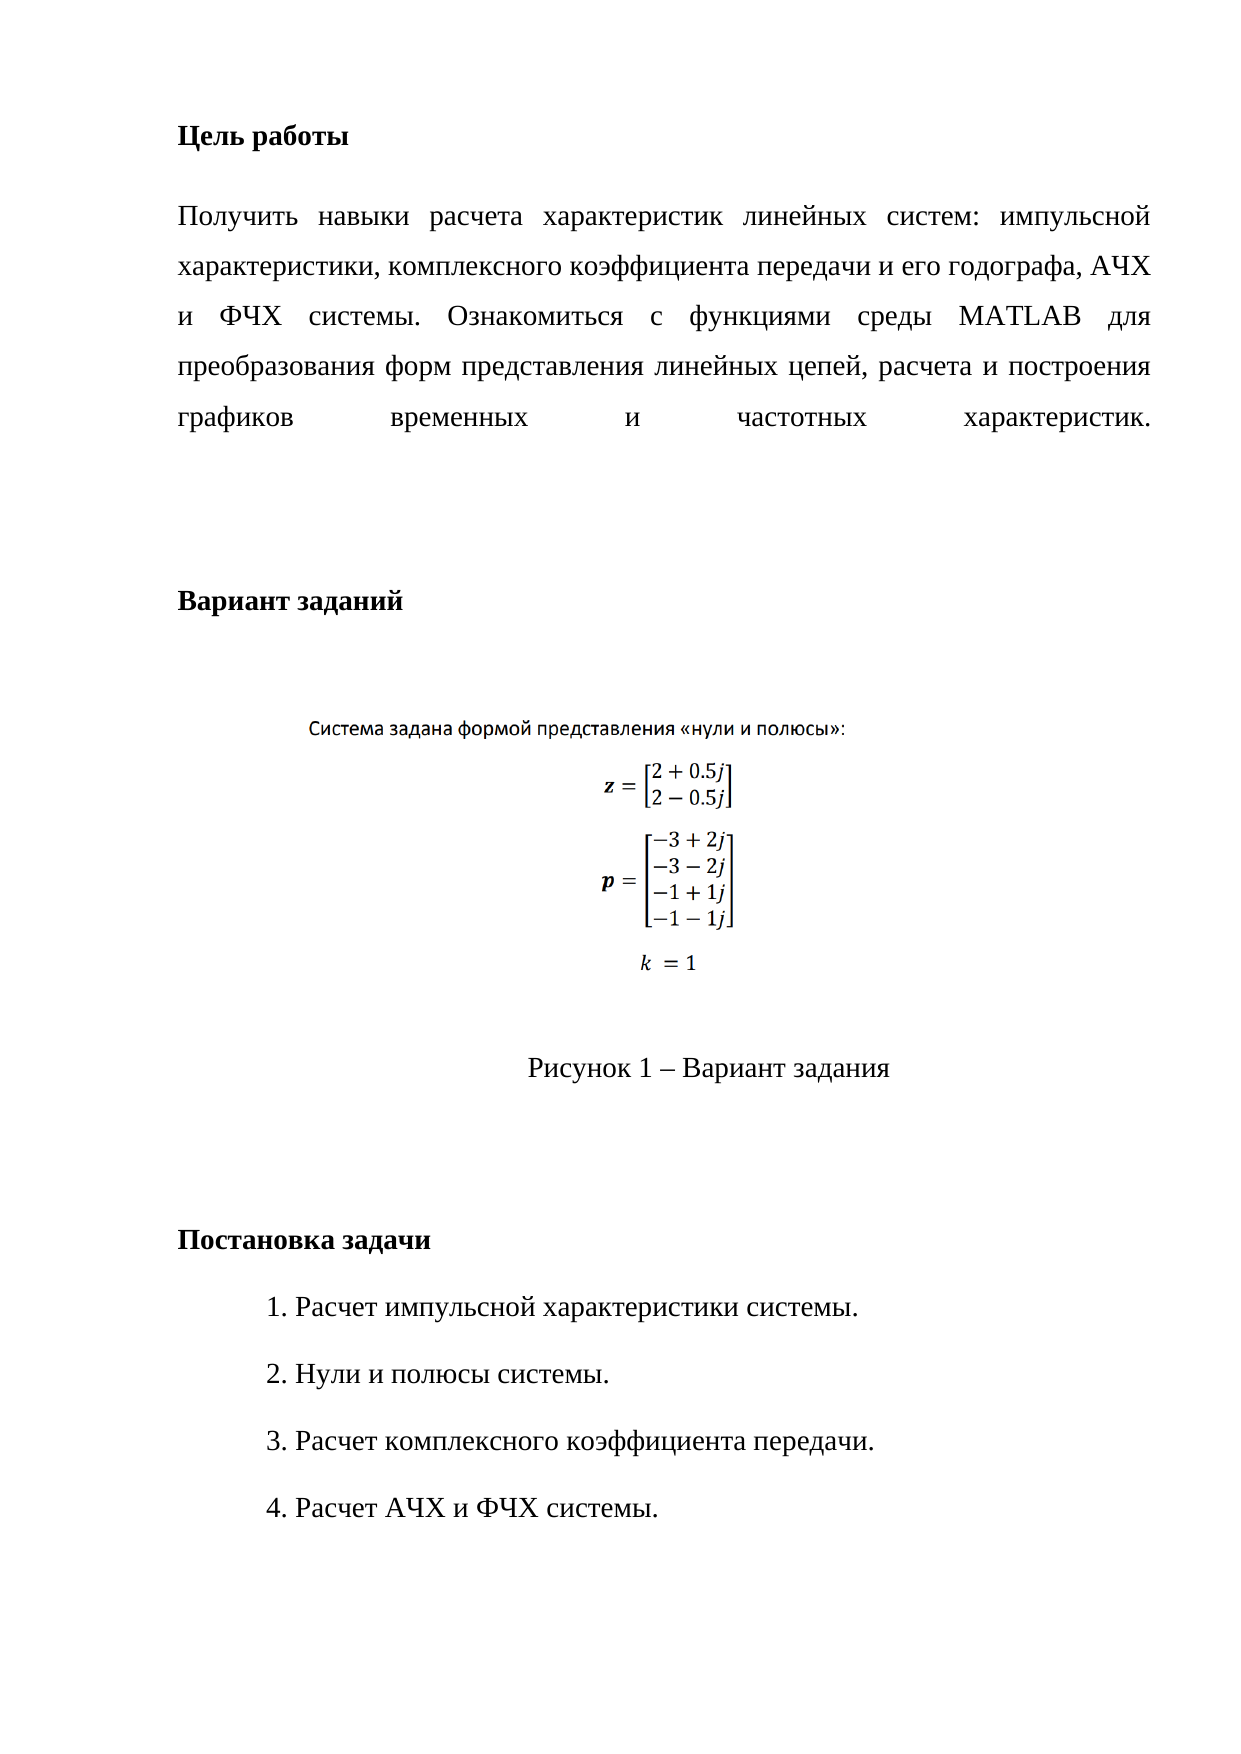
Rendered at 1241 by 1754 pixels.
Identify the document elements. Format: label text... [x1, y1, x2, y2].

text 1. Расчет импульсной характеристики системы. [177, 1289, 1152, 1322]
picture [291, 704, 949, 1001]
text 2. Нули и полюсы системы. [177, 1356, 1152, 1389]
text 3. Расчет комплексного коэффициента передачи. [177, 1423, 1152, 1456]
text Постановка задачи [177, 1222, 1152, 1255]
text 4. Расчет АЧХ и ФЧХ системы. [177, 1490, 1152, 1523]
text Получить навыки расчета характеристик линейных систем: импульсной характеристики, комплексного коэффициента передачи и его годографа, АЧХ и ФЧХ системы. Ознакомиться с функциями среды MATLAB для преобразования форм представления линейных цепей, расчета и построения графиков временных и частотных характеристик. [177, 198, 1152, 483]
text Цель работы [177, 118, 1152, 152]
text Вариант заданий [177, 583, 1152, 617]
